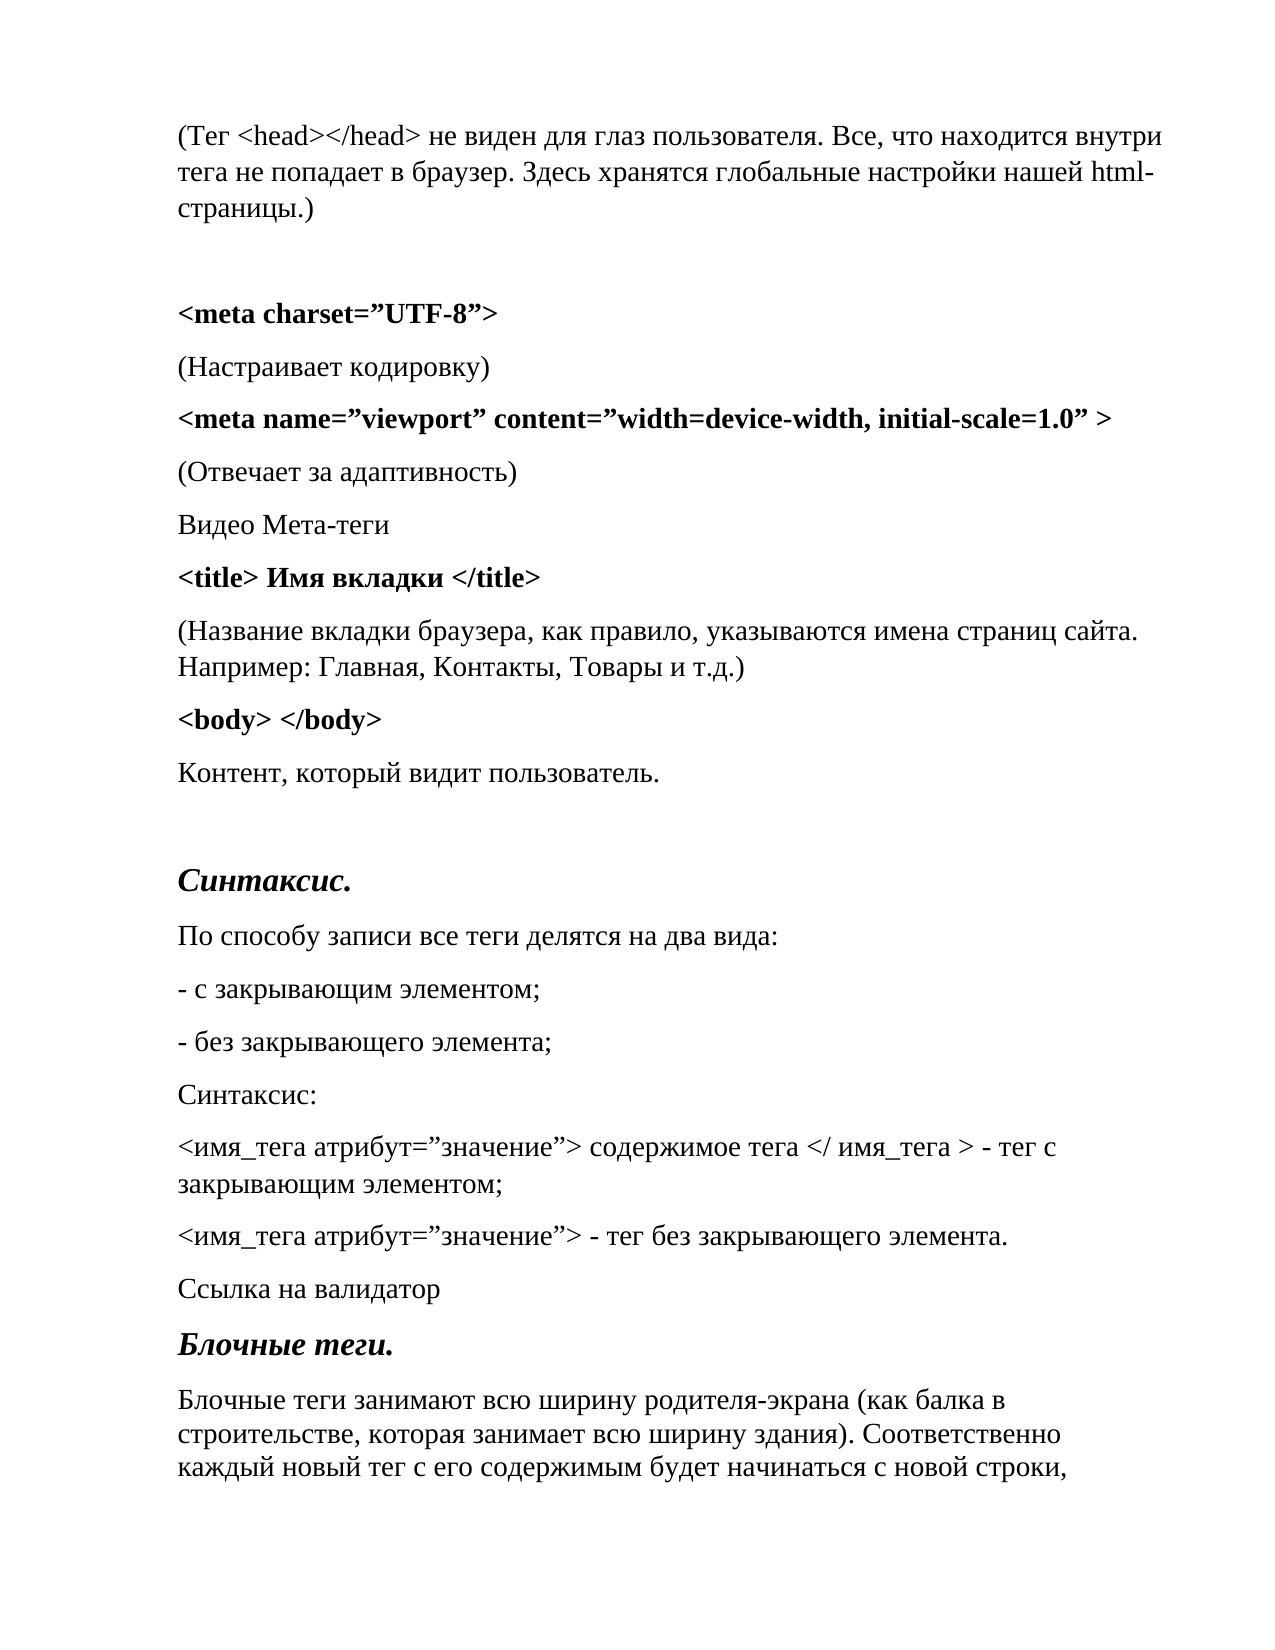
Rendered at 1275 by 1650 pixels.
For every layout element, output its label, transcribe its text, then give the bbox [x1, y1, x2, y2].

text <meta name=”viewport” content=”width=device-width, initial-scale=1.0” > [177, 402, 1186, 435]
text <имя_тега атрибут=”значение”> содержимое тега </ имя_тега > - тег с закрывающим элементом; [177, 1129, 1186, 1199]
text - с закрывающим элементом; [177, 971, 1186, 1005]
text Блочные теги. [177, 1324, 1186, 1362]
text <meta charset=”UTF-8”> [177, 296, 1186, 329]
text <имя_тега атрибут=”значение”> - тег без закрывающего элемента. [177, 1218, 1186, 1252]
text <body> </body> [177, 702, 1186, 735]
text Контент, который видит пользователь. [177, 755, 1186, 788]
text - без закрывающего элемента; [177, 1024, 1186, 1057]
text (Настраивает кодировку) [177, 349, 1186, 382]
text Ссылка на валидатор [177, 1271, 1186, 1305]
text <title> Имя вкладки </title> [177, 560, 1186, 594]
text (Название вкладки браузера, как правило, указываются имена страниц сайта. Например: Главная, Контакты, Товары и т.д.) [177, 613, 1186, 683]
text Видео Мета-теги [177, 507, 1186, 541]
text Синтаксис: [177, 1077, 1186, 1110]
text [177, 1382, 1161, 1483]
text (Отвечает за адаптивность) [177, 454, 1186, 488]
text По способу записи все теги делятся на два вида: [177, 918, 1186, 952]
text (Тег <head></head> не виден для глаз пользователя. Все, что находится внутри тега не попадает в браузер. Здесь хранятся глобальные настройки нашей html-страницы.) [177, 118, 1186, 224]
text Синтаксис. [177, 860, 1186, 899]
